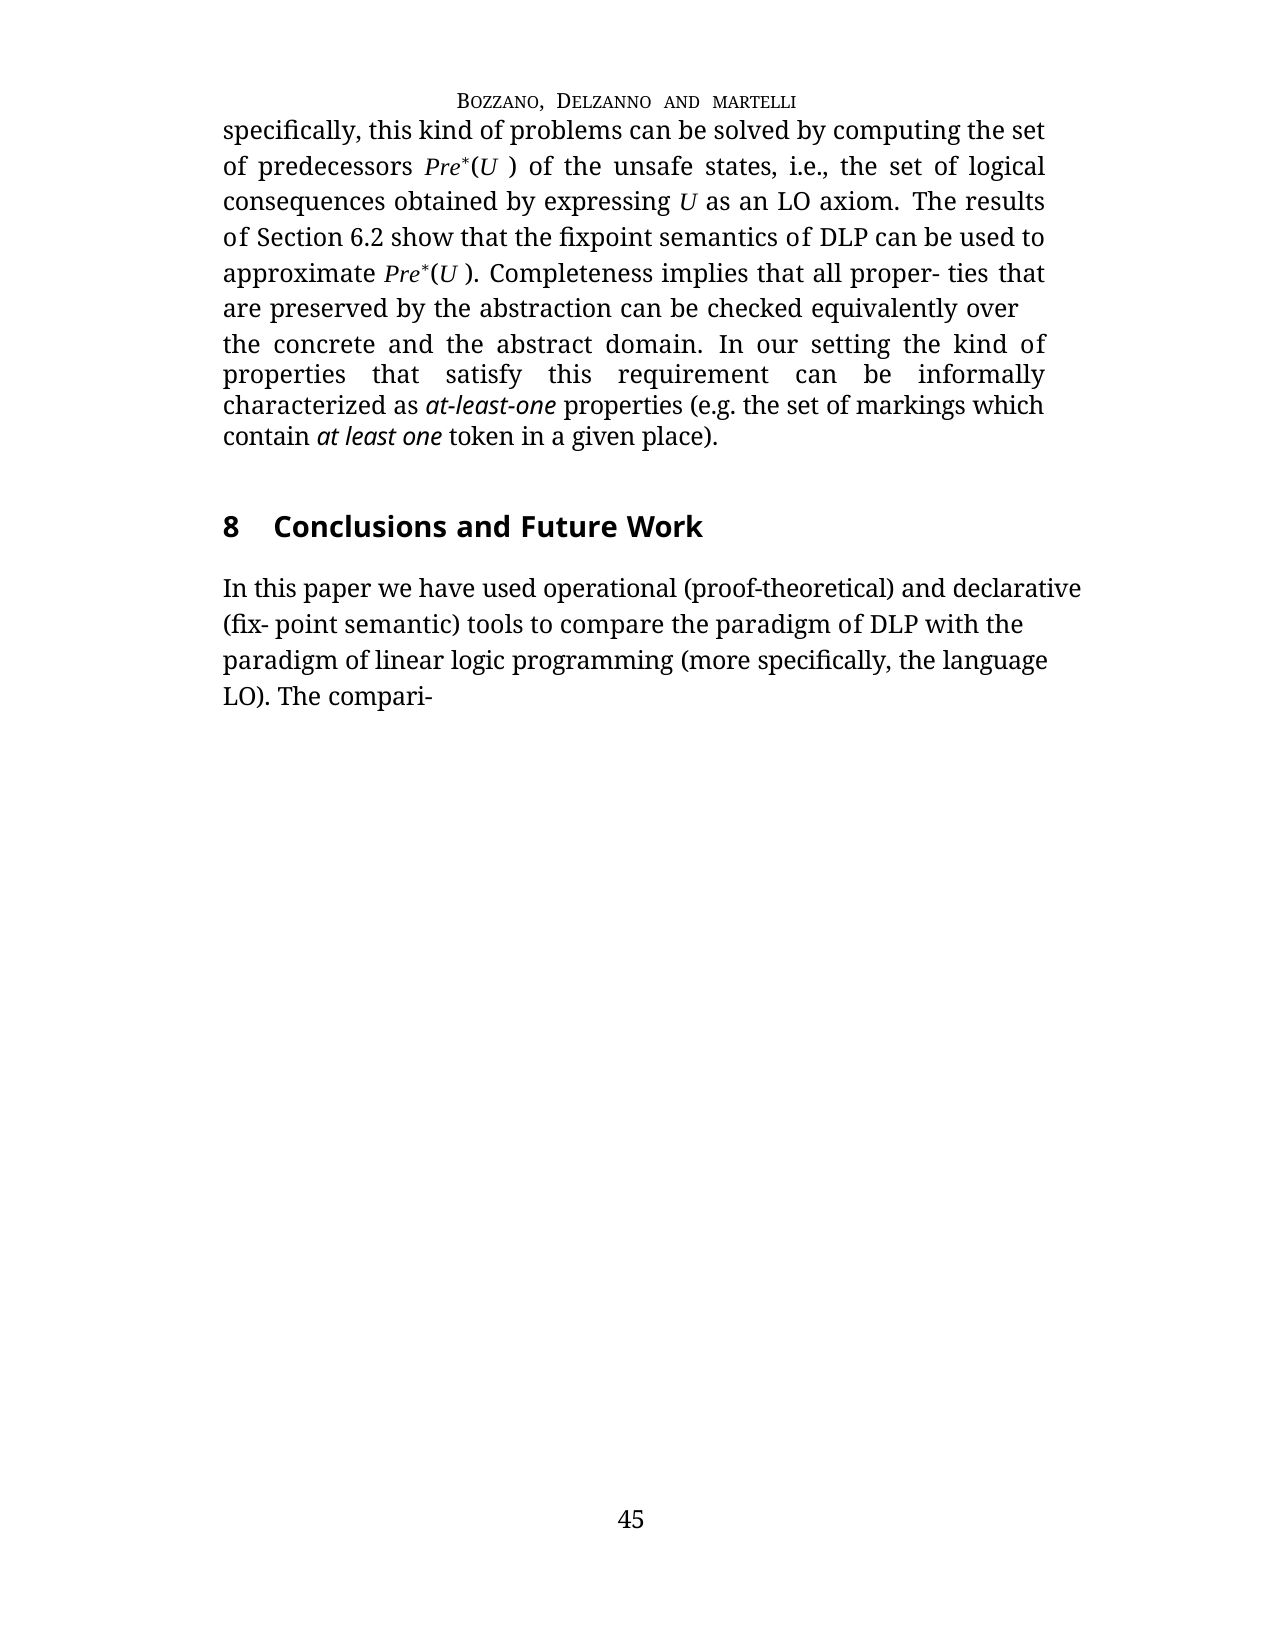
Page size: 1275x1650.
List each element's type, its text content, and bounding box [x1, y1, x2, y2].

text In this paper we have used operational (proof-theoretical) and declarative (fix- point semantic) tools to compare the paradigm of DLP with the paradigm of linear logic programming (more specifically, the language LO). The compari- [223, 571, 1096, 712]
text the concrete and the abstract domain. In our setting the kind of properties that satisfy this requirement can be informally characterized as at-least-one properties (e.g. the set of markings which contain at least one token in a given place). [223, 329, 1045, 453]
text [223, 112, 1045, 325]
subtitle Conclusions and Future Work [223, 506, 1096, 546]
